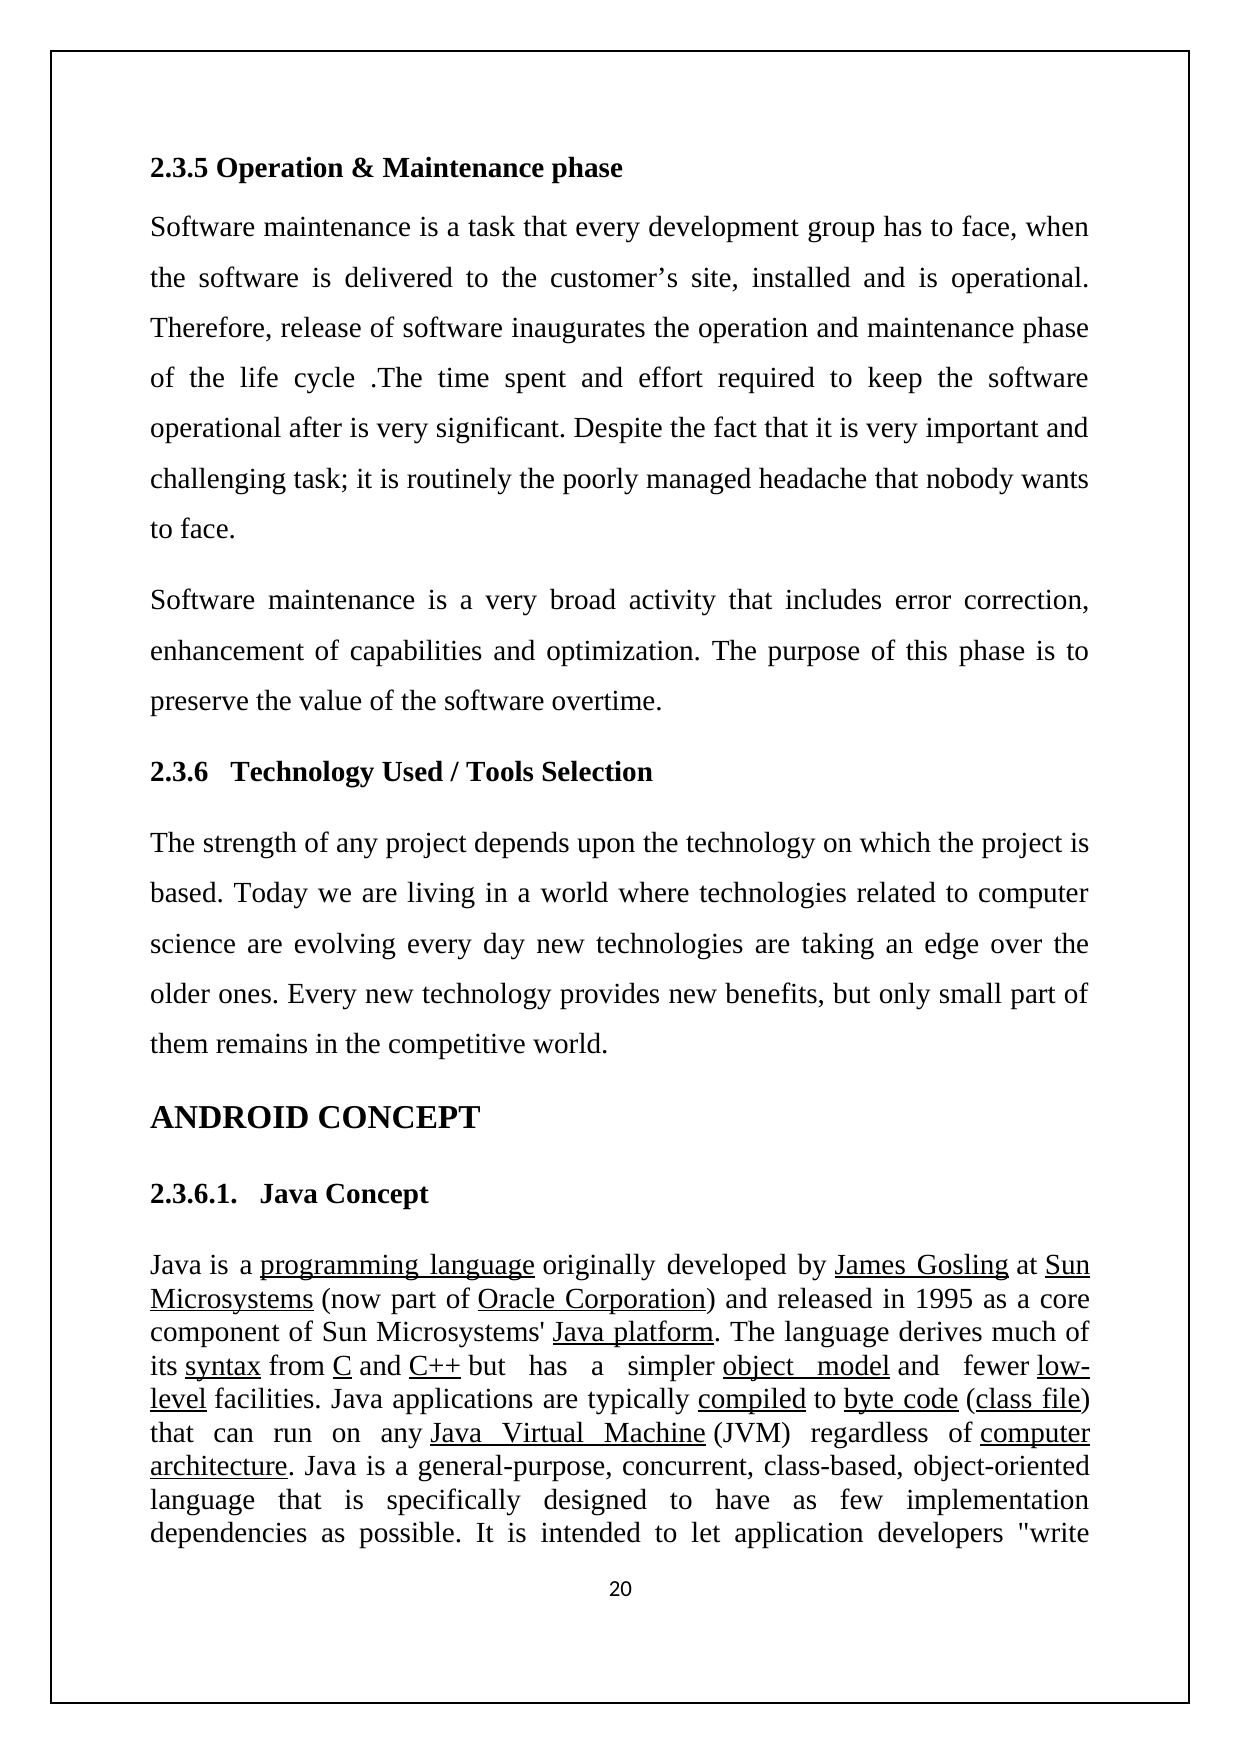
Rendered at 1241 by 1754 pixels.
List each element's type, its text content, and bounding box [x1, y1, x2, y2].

text 2.3.5 Operation & Maintenance phase [150, 150, 1090, 183]
text ANDROID CONCEPT [150, 1098, 1090, 1136]
text Software maintenance is a task that every development group has to face, when the software is delivered to the customer’s site, installed and is operational. Therefore, release of software inaugurates the operation and maintenance phase of the life cycle .The time spent and effort required to keep the software operational after is very significant. Despite the fact that it is very important and challenging task; it is routinely the poorly managed headache that nobody wants to face. [150, 209, 1090, 545]
text 2.3.6 Technology Used / Tools Selection [150, 754, 1090, 788]
text Software maintenance is a very broad activity that includes error correction, enhancement of capabilities and optimization. The purpose of this phase is to preserve the value of the software overtime. [150, 582, 1090, 717]
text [150, 1247, 1090, 1549]
text The strength of any project depends upon the technology on which the project is based. Today we are living in a world where technologies related to computer science are evolving every day new technologies are taking an edge over the older ones. Every new technology provides new benefits, but only small part of them remains in the competitive world. [150, 825, 1090, 1060]
text 2.3.6.1. Java Concept [150, 1176, 1090, 1209]
